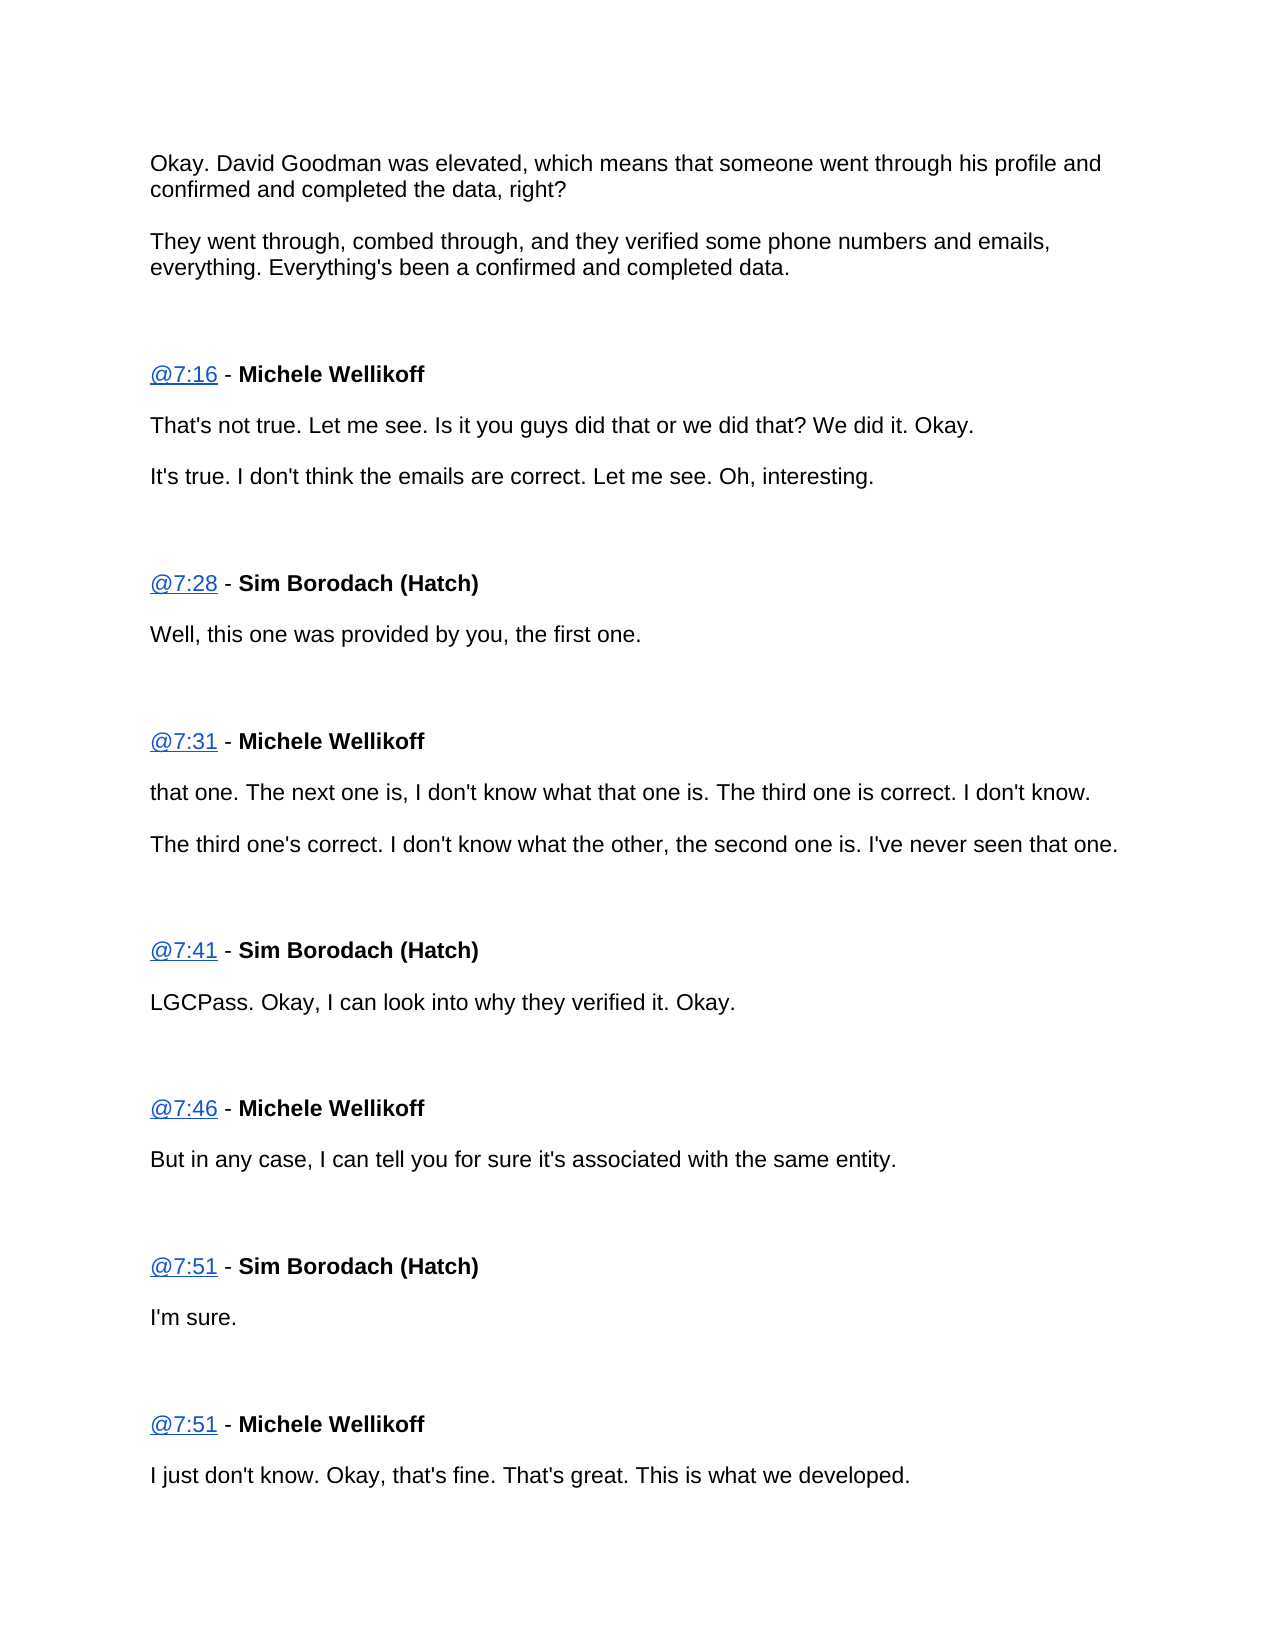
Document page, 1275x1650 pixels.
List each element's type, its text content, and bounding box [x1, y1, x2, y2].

text @7:46 - Michele Wellikoff [150, 1095, 1125, 1121]
text I'm sure. [150, 1304, 1125, 1331]
text @7:28 - Sim Borodach (Hatch) [150, 570, 1125, 596]
text that one. The next one is, I don't know what that one is. The third one is correct. I don't know. [150, 779, 1125, 806]
text @7:51 - Michele Wellikoff [150, 1411, 1125, 1437]
text LGCPass. Okay, I can look into why they verified it. Okay. [150, 988, 1125, 1015]
text @7:41 - Sim Borodach (Hatch) [150, 937, 1125, 963]
text @7:51 - Sim Borodach (Hatch) [150, 1253, 1125, 1279]
text @7:31 - Michele Wellikoff [150, 728, 1125, 754]
text It's true. I don't think the emails are correct. Let me see. Oh, interesting. [150, 463, 1125, 490]
text Well, this one was provided by you, the first one. [150, 621, 1125, 648]
text I just don't know. Okay, that's fine. That's great. This is what we developed. [150, 1462, 1125, 1488]
text They went through, combed through, and they verified some phone numbers and emails, everything. Everything's been a confirmed and completed data. [150, 228, 1125, 280]
text The third one's correct. I don't know what the other, the second one is. I've never seen that one. [150, 831, 1125, 857]
text That's not true. Let me see. Is it you guys did that or we did that? We did it. Okay. [150, 412, 1125, 438]
text But in any case, I can tell you for sure it's associated with the same entity. [150, 1146, 1125, 1173]
text @7:16 - Michele Wellikoff [150, 361, 1125, 387]
text Okay. David Goodman was elevated, which means that someone went through his profile and confirmed and completed the data, right? [150, 150, 1125, 203]
